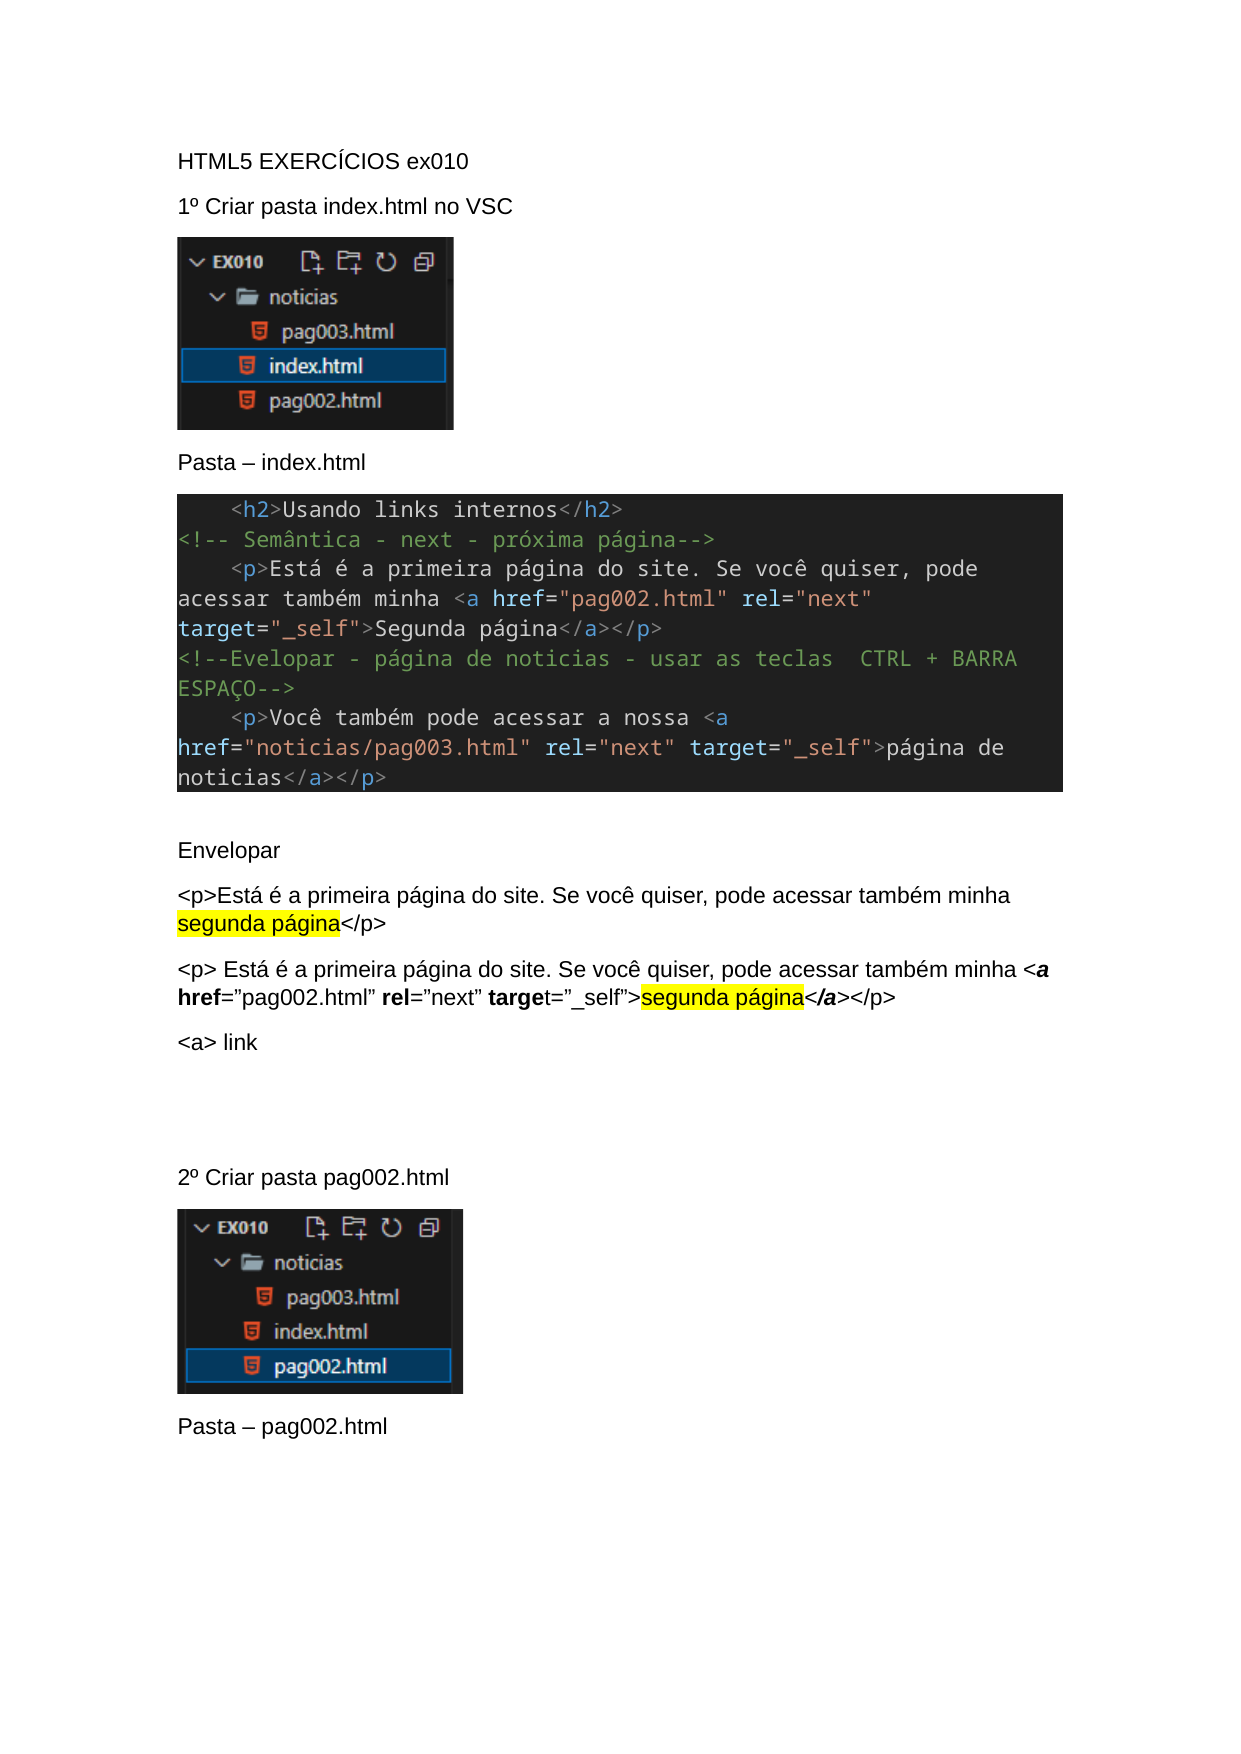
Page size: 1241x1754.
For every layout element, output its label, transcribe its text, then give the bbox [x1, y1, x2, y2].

text <a> link [177, 1029, 1063, 1055]
text Pasta – pag002.html [177, 1413, 1063, 1439]
text <h2>Usando links internos</h2> [177, 494, 1063, 524]
text HTML5 EXERCÍCIOS ex010 [177, 148, 1063, 174]
text Pasta – index.html [177, 449, 1063, 475]
picture [177, 237, 454, 430]
text 2º Criar pasta pag002.html [177, 1164, 1063, 1191]
text 1º Criar pasta index.html no VSC [177, 193, 1063, 219]
text Envelopar [177, 837, 1063, 863]
text <p>Está é a primeira página do site. Se você quiser, pode acessar também minha segunda página</p> [177, 882, 1063, 937]
text <p>Está é a primeira página do site. Se você quiser, pode acessar também minha <a href="pag002.html" rel="next" target="_self">Segunda página</a></p> [177, 553, 1063, 643]
picture [177, 1209, 464, 1394]
text <p> Está é a primeira página do site. Se você quiser, pode acessar também minha <a href=”pag002.html” rel=”next” target=”_self”>segunda página</a></p> [177, 956, 1063, 1010]
text <!-- Semântica - next - próxima página--> [177, 524, 1063, 553]
text <!--Evelopar - página de noticias - usar as teclas CTRL + BARRA ESPAÇO--> [177, 643, 1063, 702]
text <p>Você também pode acessar a nossa <a href="noticias/pag003.html" rel="next" target="_self">página de noticias</a></p> [177, 702, 1063, 792]
